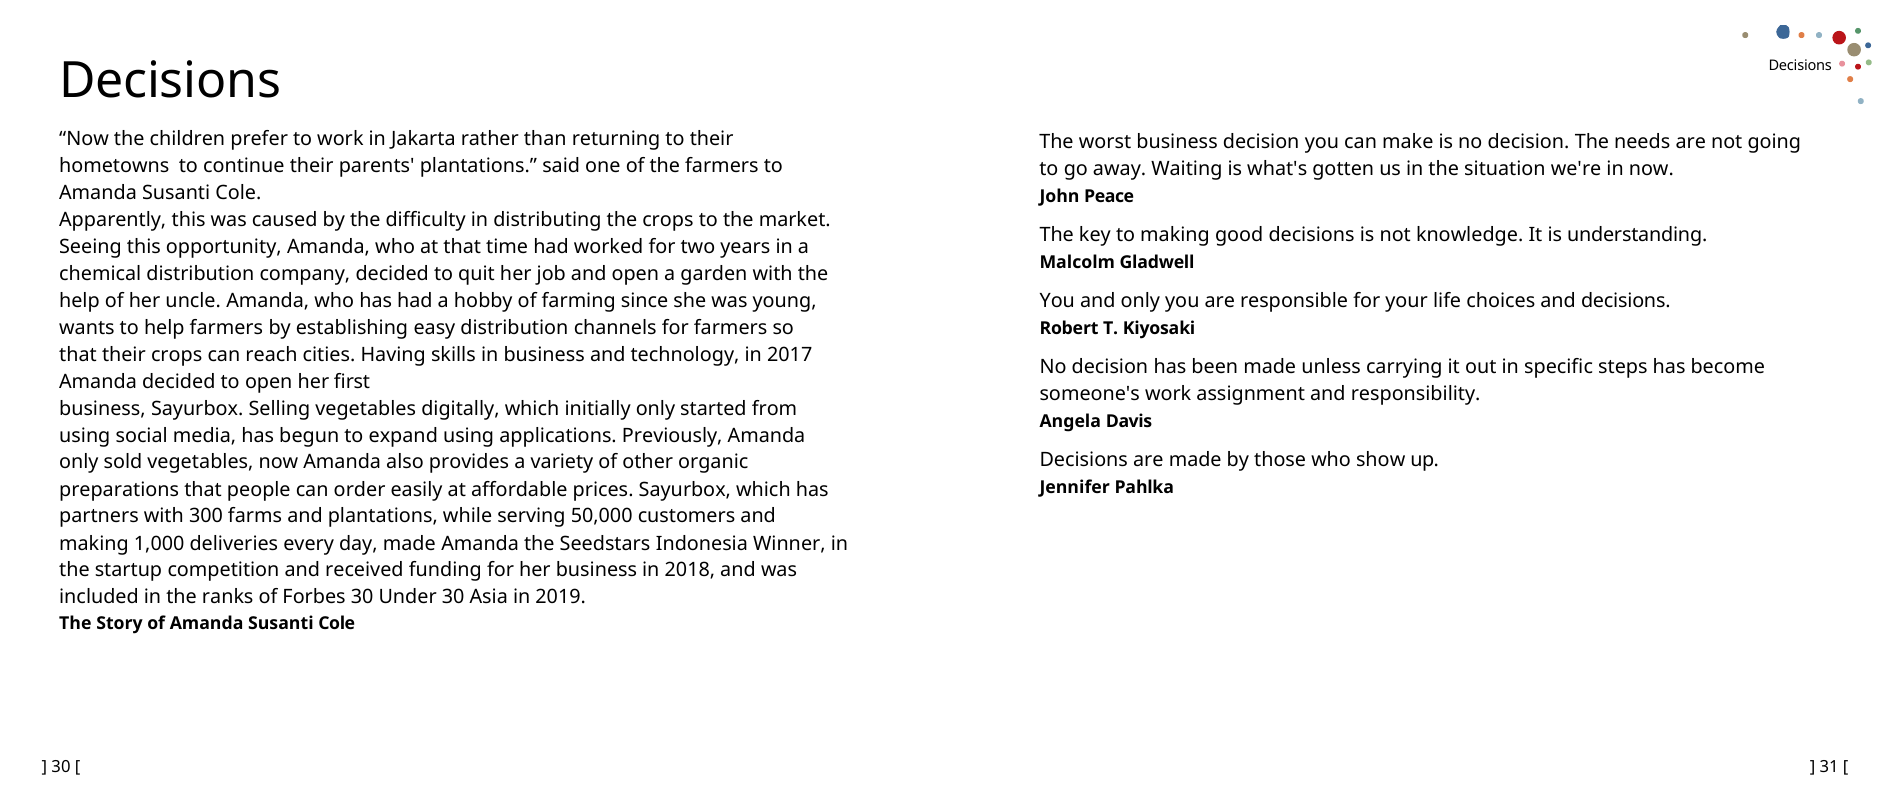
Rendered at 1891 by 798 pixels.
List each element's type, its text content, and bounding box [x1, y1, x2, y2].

text Robert T. Kiyosaki [1039, 316, 1874, 340]
text Decisions [59, 49, 850, 109]
text Decisions [1026, 55, 1832, 75]
text John Peace [1039, 183, 1874, 207]
text Malcolm Gladwell [1039, 249, 1874, 274]
text business, Sayurbox. Selling vegetables digitally, which initially only started from using social media, has begun to expand using applications. Previously, Amanda only sold vegetables, now Amanda also provides a variety of other organic preparations that people can order easily at affordable prices. Sayurbox, which has partners with 300 farms and plantations, while serving 50,000 customers and making 1,000 deliveries every day, made Amanda the Seedstars Indonesia Winner, in the startup competition and received funding for her business in 2018, and was included in the ranks of Forbes 30 Under 30 Asia in 2019. [59, 394, 850, 610]
text The key to making good decisions is not knowledge. It is understanding. [1039, 221, 1874, 247]
text Decisions are made by those who show up. [1039, 446, 1874, 473]
text Angela Davis [1039, 408, 1874, 433]
text You and only you are responsible for your life choices and decisions. [1039, 287, 1874, 314]
text Jennifer Pahlka [1039, 475, 1874, 499]
text No decision has been made unless carrying it out in specific steps has become someone's work assignment and responsibility. [1039, 353, 1831, 407]
text Apparently, this was caused by the difficulty in distributing the crops to the market. Seeing this opportunity, Amanda, who at that time had worked for two years in a chemical distribution company, decided to quit her job and open a garden with the help of her uncle. Amanda, who has had a hobby of farming since she was young, wants to help farmers by establishing easy distribution channels for farmers so that their crops can reach cities. Having skills in business and technology, in 2017 Amanda decided to open her first [59, 205, 834, 394]
text The worst business decision you can make is no decision. The needs are not going to go away. Waiting is what's gotten us in the situation we're in now. [1039, 127, 1821, 181]
picture [1776, 25, 1790, 39]
text “Now the children prefer to work in Jakarta rather than returning to their hometowns to continue their parents' plantations.” said one of the farmers to Amanda Susanti Cole. [59, 124, 797, 205]
text The Story of Amanda Susanti Cole [59, 611, 850, 635]
